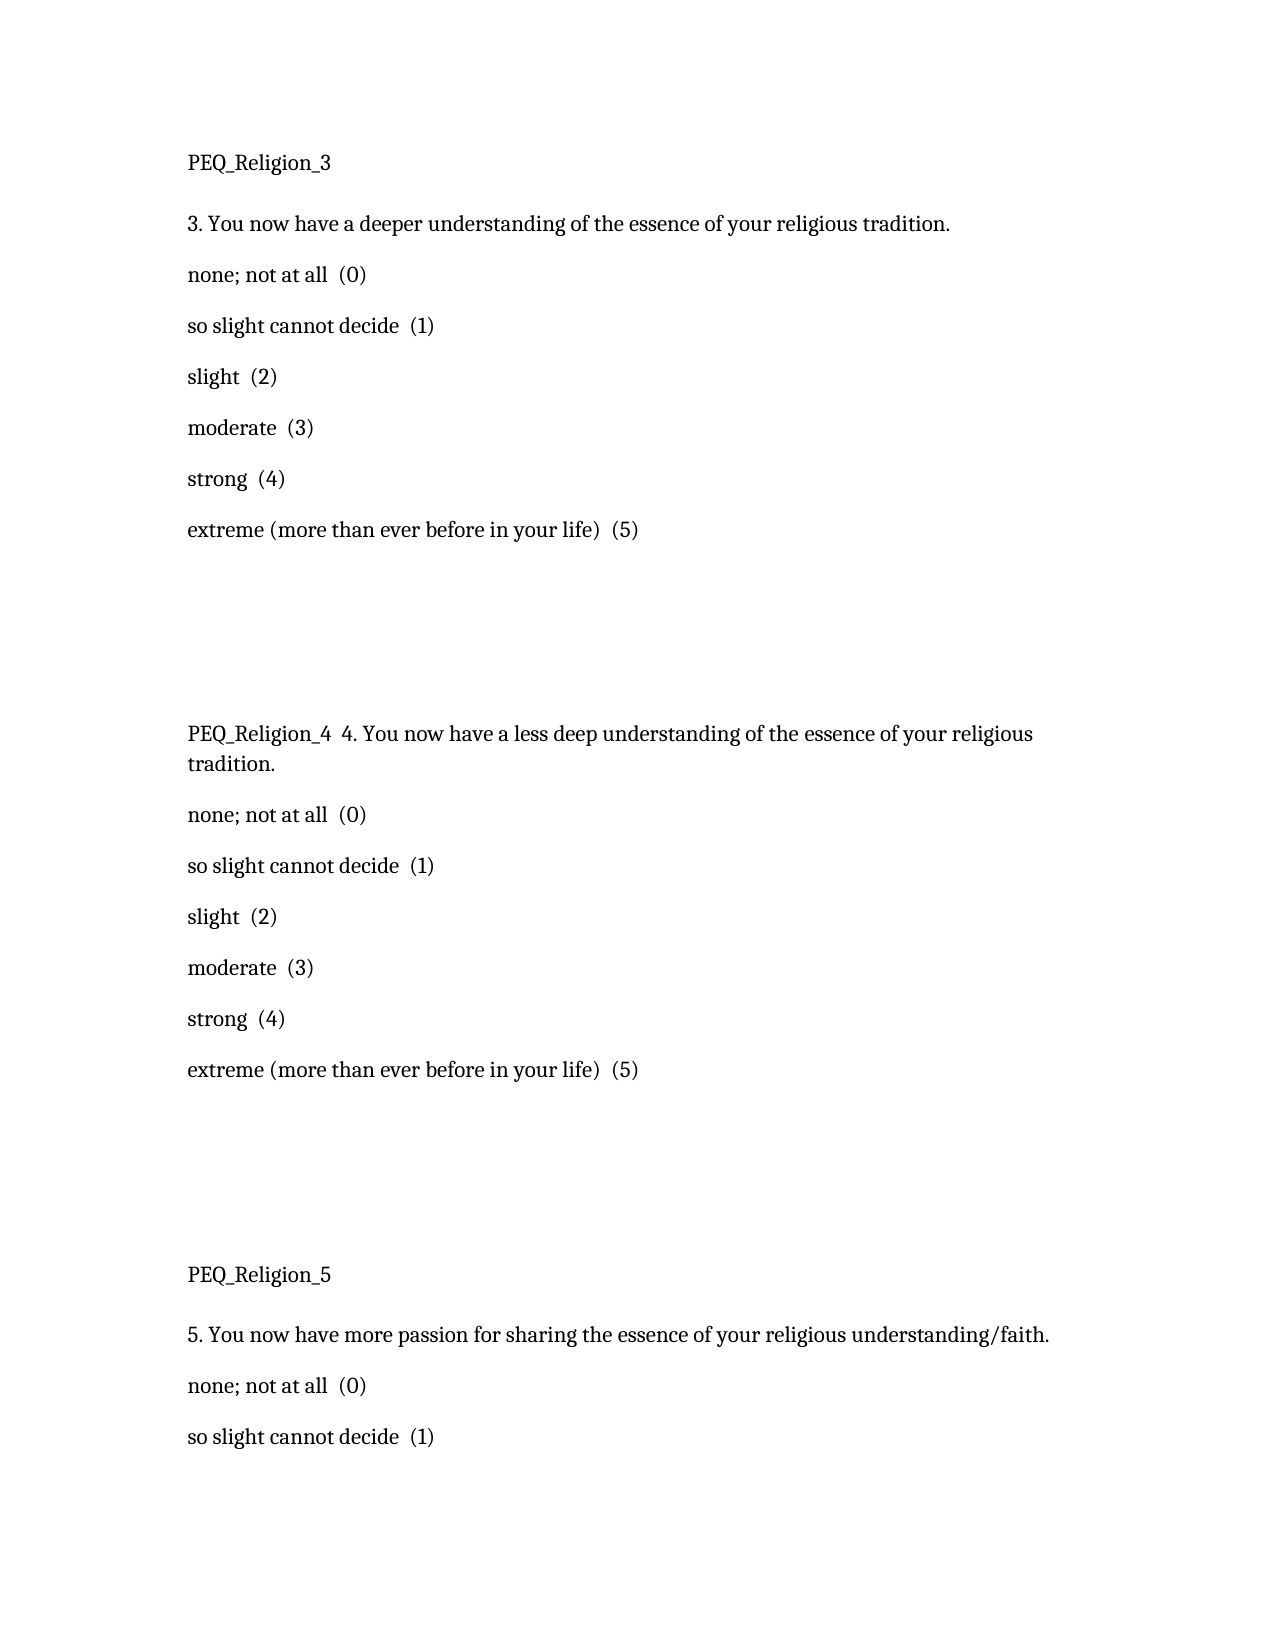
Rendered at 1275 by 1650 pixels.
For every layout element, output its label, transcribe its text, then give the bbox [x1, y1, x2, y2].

text extreme (more than ever before in your life) (5) [187, 1057, 1087, 1084]
text strong (4) [187, 1006, 1087, 1033]
text so slight cannot decide (1) [187, 312, 1087, 339]
text slight (2) [187, 904, 1087, 931]
text PEQ_Religion_5 5. You now have more passion for sharing the essence of your religious understanding/faith. [187, 1261, 1087, 1348]
text none; not at all (0) [187, 261, 1087, 288]
text PEQ_Religion_3 3. You now have a deeper understanding of the essence of your religious tradition. [187, 150, 1087, 237]
text extreme (more than ever before in your life) (5) [187, 517, 1087, 543]
text moderate (3) [187, 414, 1087, 441]
text slight (2) [187, 363, 1087, 390]
text moderate (3) [187, 955, 1087, 982]
text so slight cannot decide (1) [187, 1424, 1087, 1450]
text none; not at all (0) [187, 1373, 1087, 1399]
text PEQ_Religion_4 4. You now have a less deep understanding of the essence of your religious tradition. [187, 721, 1087, 777]
text none; not at all (0) [187, 802, 1087, 828]
text strong (4) [187, 466, 1087, 492]
text so slight cannot decide (1) [187, 853, 1087, 879]
